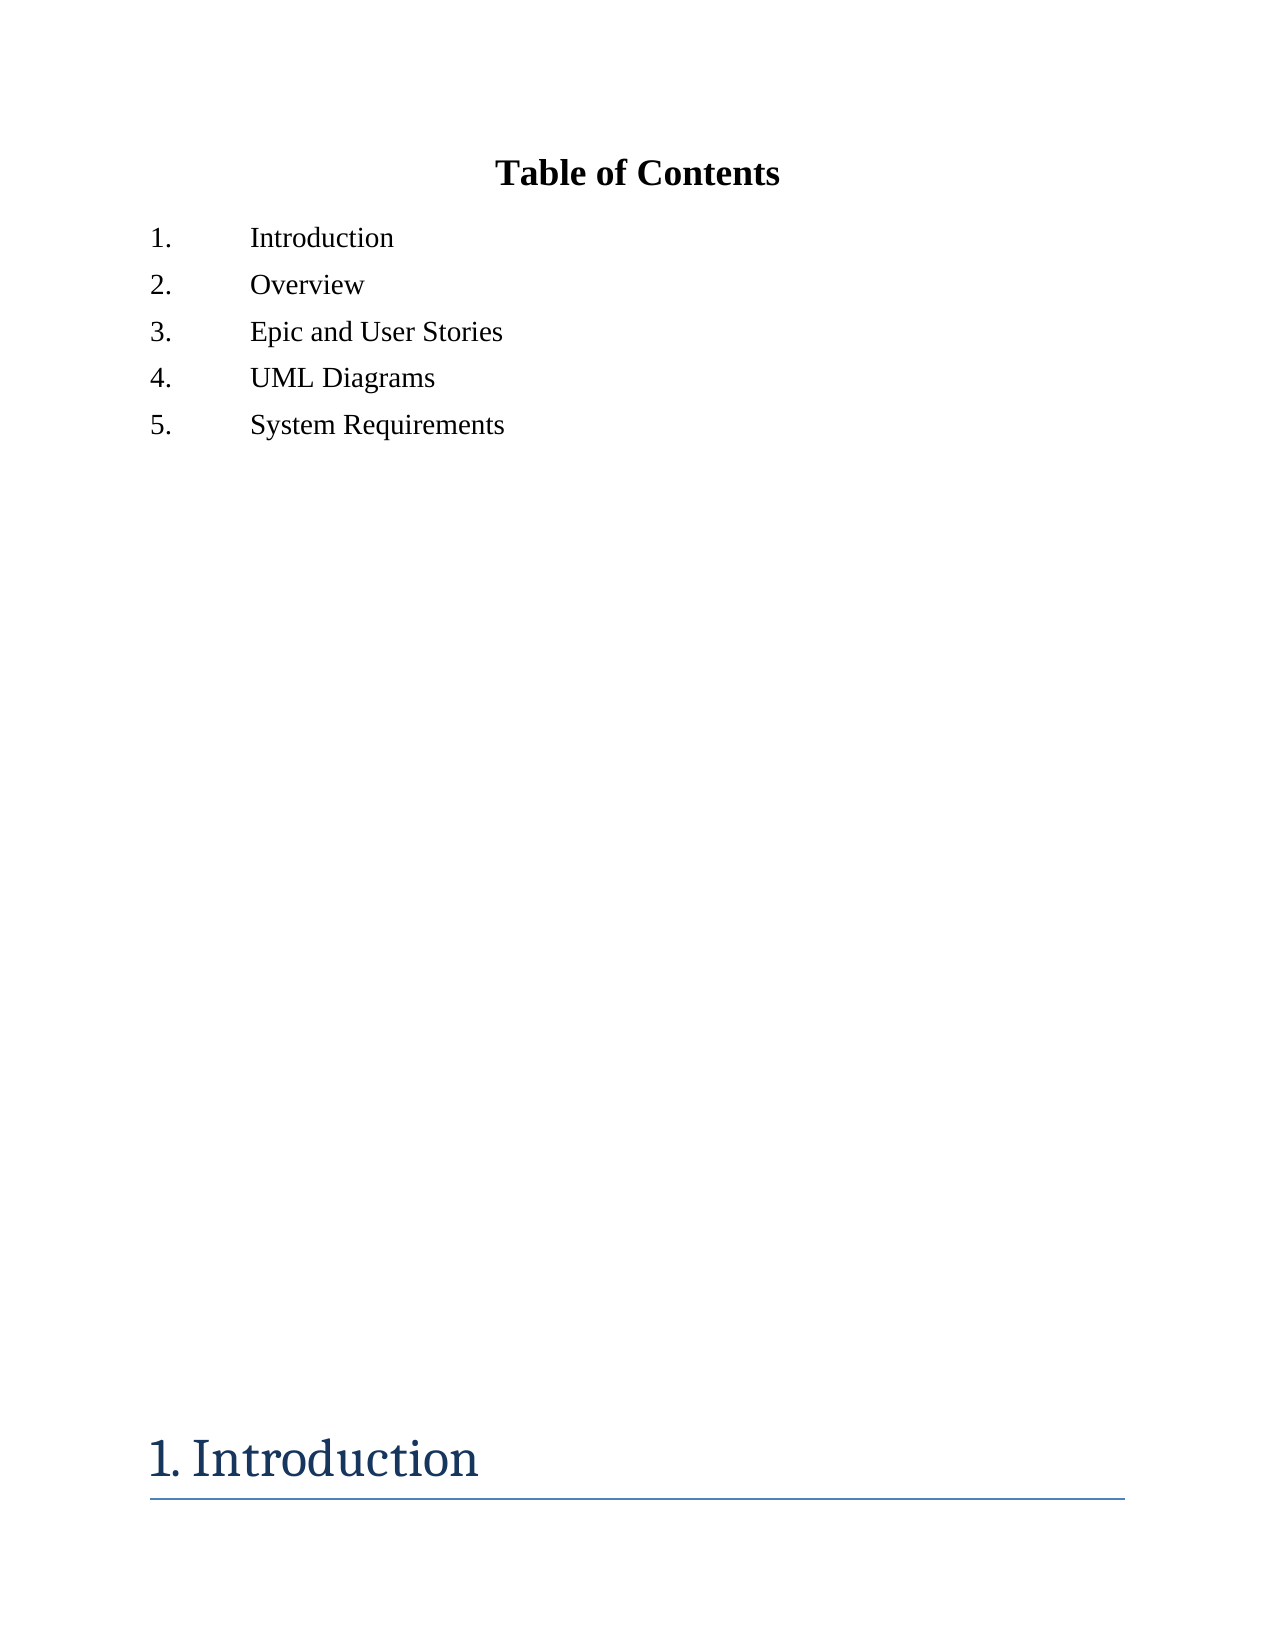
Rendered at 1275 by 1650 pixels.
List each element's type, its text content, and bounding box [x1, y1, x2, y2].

table_header Introduction [239, 220, 1136, 267]
text Table of Contents [150, 150, 1125, 193]
table_cell 5. [139, 407, 238, 454]
table_cell System Requirements [239, 407, 1136, 454]
table_cell 2. [139, 267, 238, 314]
table_cell Epic and User Stories [239, 314, 1136, 360]
table_cell UML Diagrams [239, 360, 1136, 407]
table_cell 3. [139, 314, 238, 360]
table_header 1. [139, 220, 238, 267]
table_cell 4. [139, 360, 238, 407]
title 1. Introduction [150, 1427, 1125, 1498]
table_cell Overview [239, 267, 1136, 314]
